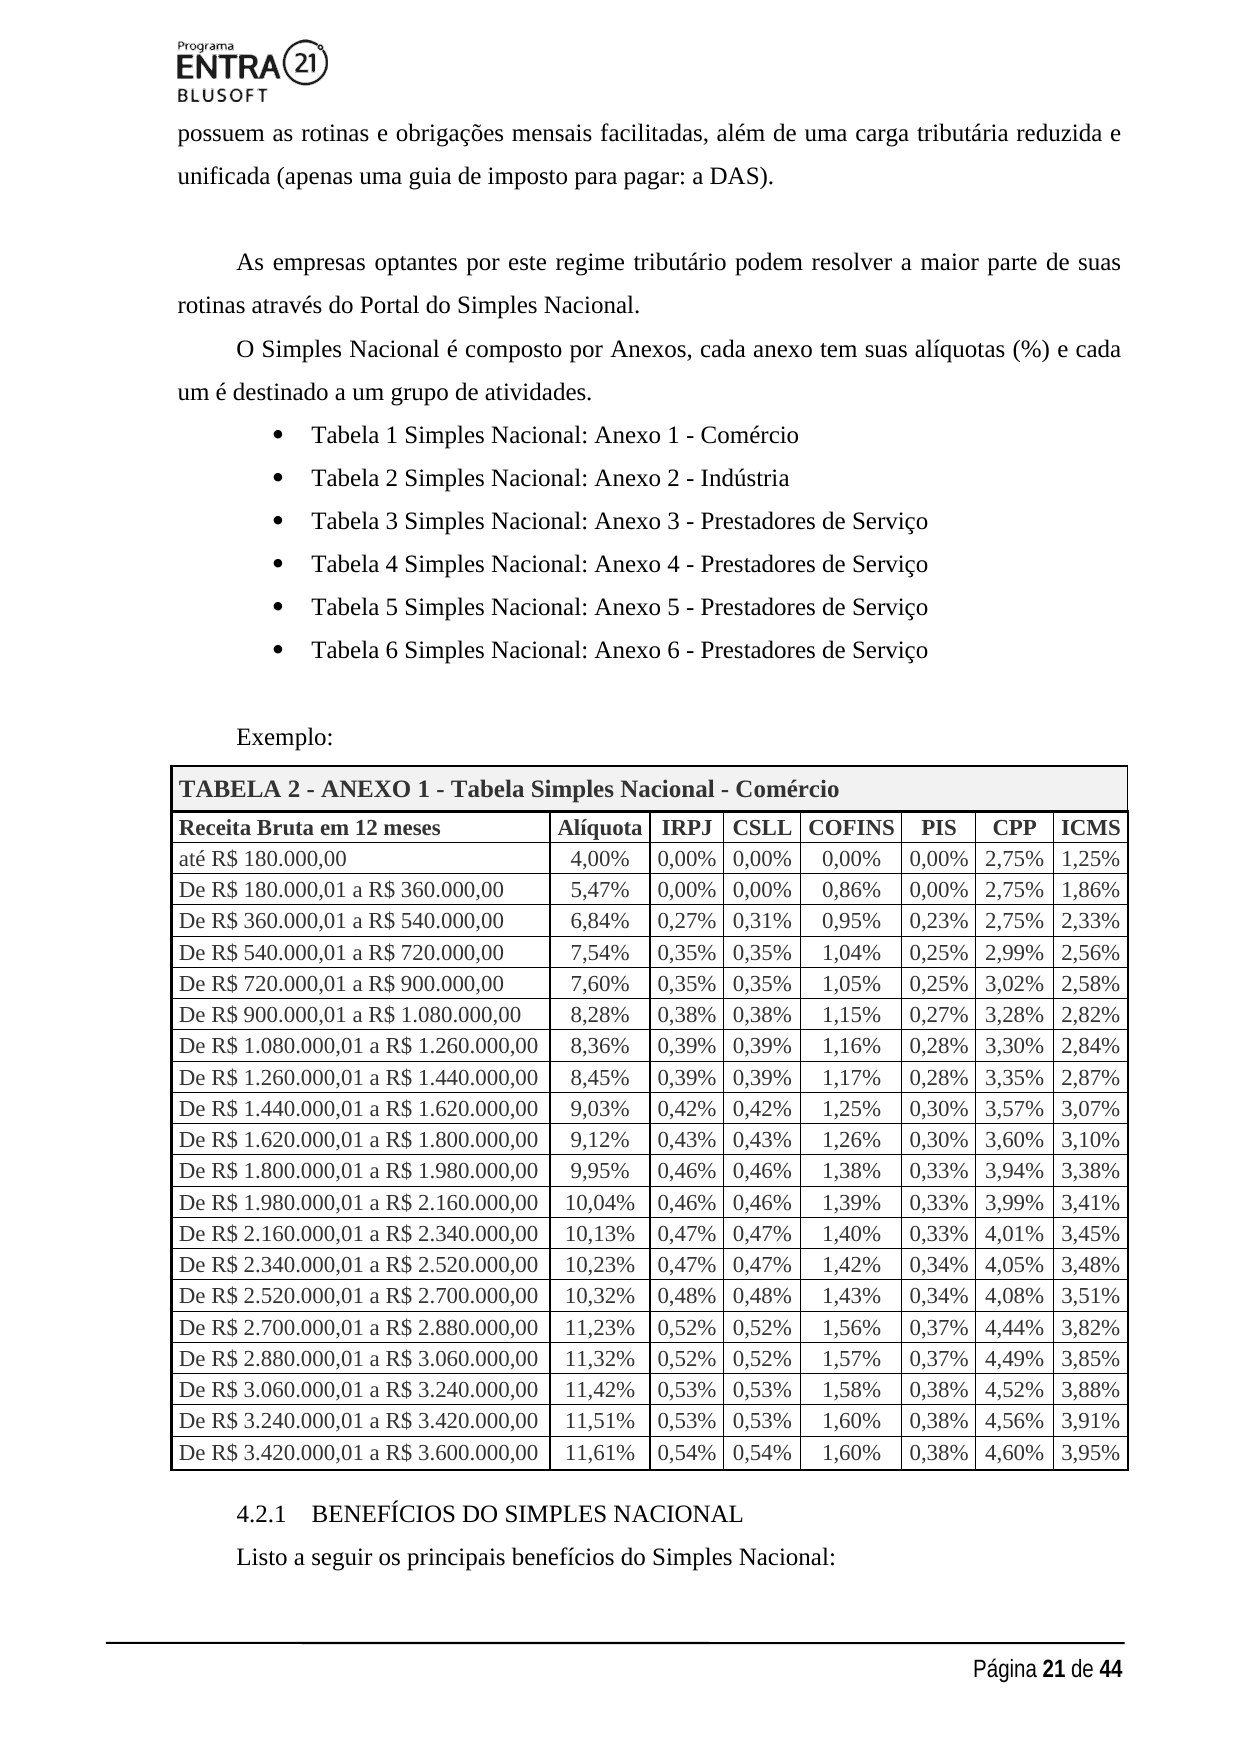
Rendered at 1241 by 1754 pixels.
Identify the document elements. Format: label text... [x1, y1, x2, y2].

table_cell 1,25% [801, 1093, 901, 1123]
table_cell 0,35% [651, 937, 723, 967]
table_cell 0,25% [902, 937, 975, 967]
table_cell De R$ 900.000,01 a R$ 1.080.000,00 [173, 999, 549, 1029]
table_cell CSLL [724, 813, 800, 842]
table_cell 0,00% [902, 874, 975, 904]
table_cell 1,60% [801, 1437, 901, 1468]
table_cell 1,04% [801, 937, 901, 967]
table_cell De R$ 3.240.000,01 a R$ 3.420.000,00 [173, 1405, 549, 1436]
table_cell 0,37% [902, 1312, 975, 1342]
table_cell 3,51% [1054, 1280, 1127, 1311]
table_cell CPP [976, 813, 1053, 842]
table_cell 1,58% [801, 1374, 901, 1404]
table_cell De R$ 540.000,01 a R$ 720.000,00 [173, 937, 549, 967]
table_cell 0,28% [902, 1030, 975, 1061]
table_cell 0,39% [651, 1062, 723, 1092]
table_cell COFINS [801, 813, 901, 842]
table_cell 11,61% [551, 1437, 649, 1468]
table_cell 0,38% [902, 1374, 975, 1404]
table_cell De R$ 1.620.000,01 a R$ 1.800.000,00 [173, 1124, 549, 1154]
table_cell 3,07% [1054, 1093, 1127, 1123]
table_cell De R$ 3.060.000,01 a R$ 3.240.000,00 [173, 1374, 549, 1404]
table_cell De R$ 1.800.000,01 a R$ 1.980.000,00 [173, 1155, 549, 1186]
table_cell 0,34% [902, 1280, 975, 1311]
table_cell 1,17% [801, 1062, 901, 1092]
table_cell 0,28% [902, 1062, 975, 1092]
table_cell 1,25% [1054, 843, 1127, 873]
table_cell 1,39% [801, 1187, 901, 1217]
table_cell 2,56% [1054, 937, 1127, 967]
table_cell 11,23% [551, 1312, 649, 1342]
table_cell 0,25% [902, 968, 975, 998]
list Tabela 1 Simples Nacional: Anexo 1 - Comércio [274, 420, 1122, 449]
table_cell 0,27% [651, 905, 723, 936]
table_cell 2,84% [1054, 1030, 1127, 1061]
table_cell 9,03% [551, 1093, 649, 1123]
table_cell 1,15% [801, 999, 901, 1029]
table_cell 3,99% [976, 1187, 1053, 1217]
table_cell 1,40% [801, 1218, 901, 1248]
list BENEFÍCIOS DO SIMPLES NACIONAL [236, 1499, 1122, 1528]
table_cell Alíquota [551, 813, 649, 842]
table_cell até R$ 180.000,00 [173, 843, 549, 873]
table_cell De R$ 2.880.000,01 a R$ 3.060.000,00 [173, 1343, 549, 1373]
table_cell 3,95% [1054, 1437, 1127, 1468]
table_cell 3,38% [1054, 1155, 1127, 1186]
table_cell ICMS [1054, 813, 1127, 842]
table_cell 1,38% [801, 1155, 901, 1186]
table_cell De R$ 3.420.000,01 a R$ 3.600.000,00 [173, 1437, 549, 1468]
table_cell 3,88% [1054, 1374, 1127, 1404]
table_cell 1,26% [801, 1124, 901, 1154]
table_cell 0,00% [724, 843, 800, 873]
table_cell 0,00% [902, 843, 975, 873]
text Exemplo: [177, 722, 1122, 751]
table_cell De R$ 2.520.000,01 a R$ 2.700.000,00 [173, 1280, 549, 1311]
list Tabela 5 Simples Nacional: Anexo 5 - Prestadores de Serviço [274, 592, 1122, 621]
table_cell 3,82% [1054, 1312, 1127, 1342]
table_cell 0,47% [724, 1249, 800, 1279]
table_cell 4,49% [976, 1343, 1053, 1373]
table_cell 4,52% [976, 1374, 1053, 1404]
table_cell 0,00% [801, 843, 901, 873]
table_cell 9,95% [551, 1155, 649, 1186]
table_cell 2,75% [976, 874, 1053, 904]
table_cell 3,91% [1054, 1405, 1127, 1436]
table_cell De R$ 360.000,01 a R$ 540.000,00 [173, 905, 549, 936]
table_cell 5,47% [551, 874, 649, 904]
table_cell 0,52% [651, 1312, 723, 1342]
table_cell 0,48% [651, 1280, 723, 1311]
table_cell 10,23% [551, 1249, 649, 1279]
table_cell 0,23% [902, 905, 975, 936]
table_cell 4,00% [551, 843, 649, 873]
table_cell 0,30% [902, 1093, 975, 1123]
table_cell 0,35% [724, 937, 800, 967]
table_cell 0,31% [724, 905, 800, 936]
table_cell Receita Bruta em 12 meses [173, 813, 549, 842]
table_cell 0,37% [902, 1343, 975, 1373]
table_cell 0,38% [902, 1405, 975, 1436]
table_cell 3,57% [976, 1093, 1053, 1123]
table_cell 0,95% [801, 905, 901, 936]
table_cell 0,47% [724, 1218, 800, 1248]
table_cell 0,53% [724, 1374, 800, 1404]
table_cell 0,43% [724, 1124, 800, 1154]
table_cell 0,38% [651, 999, 723, 1029]
table_cell 3,02% [976, 968, 1053, 998]
table_cell De R$ 1.980.000,01 a R$ 2.160.000,00 [173, 1187, 549, 1217]
table_cell 2,58% [1054, 968, 1127, 998]
table_cell 0,33% [902, 1155, 975, 1186]
table_cell 0,46% [724, 1155, 800, 1186]
list Tabela 3 Simples Nacional: Anexo 3 - Prestadores de Serviço [274, 506, 1122, 535]
table_cell 0,00% [651, 874, 723, 904]
table_cell 3,48% [1054, 1249, 1127, 1279]
table_cell 0,35% [651, 968, 723, 998]
table_cell 0,34% [902, 1249, 975, 1279]
table_cell 4,01% [976, 1218, 1053, 1248]
text O Simples Nacional é composto por Anexos, cada anexo tem suas alíquotas (%) e cada um é destinado a um grupo de atividades. [177, 334, 1122, 406]
table_cell 0,47% [651, 1218, 723, 1248]
table_cell 1,42% [801, 1249, 901, 1279]
table_cell PIS [902, 813, 975, 842]
table_cell 1,43% [801, 1280, 901, 1311]
table_cell 3,35% [976, 1062, 1053, 1092]
table_cell 7,60% [551, 968, 649, 998]
table_cell 0,46% [651, 1155, 723, 1186]
table_cell 3,45% [1054, 1218, 1127, 1248]
table_cell IRPJ [651, 813, 723, 842]
table_cell De R$ 1.440.000,01 a R$ 1.620.000,00 [173, 1093, 549, 1123]
table_cell 0,46% [724, 1187, 800, 1217]
list Tabela 4 Simples Nacional: Anexo 4 - Prestadores de Serviço [274, 549, 1122, 578]
table_cell 0,52% [651, 1343, 723, 1373]
table_cell 1,16% [801, 1030, 901, 1061]
table_cell De R$ 1.080.000,01 a R$ 1.260.000,00 [173, 1030, 549, 1061]
table_cell 2,87% [1054, 1062, 1127, 1092]
list Tabela 2 Simples Nacional: Anexo 2 - Indústria [274, 463, 1122, 492]
table_cell 0,86% [801, 874, 901, 904]
table_header TABELA 2 - ANEXO 1 - Tabela Simples Nacional - Comércio [173, 767, 1127, 810]
table_cell 0,48% [724, 1280, 800, 1311]
table_cell 0,54% [724, 1437, 800, 1468]
table_cell 0,54% [651, 1437, 723, 1468]
table_cell 0,35% [724, 968, 800, 998]
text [177, 118, 1122, 190]
table_cell De R$ 180.000,01 a R$ 360.000,00 [173, 874, 549, 904]
table_cell 8,45% [551, 1062, 649, 1092]
table_cell 0,46% [651, 1187, 723, 1217]
table_cell De R$ 2.700.000,01 a R$ 2.880.000,00 [173, 1312, 549, 1342]
table_cell 3,85% [1054, 1343, 1127, 1373]
table_cell 0,00% [651, 843, 723, 873]
table_cell 1,86% [1054, 874, 1127, 904]
table_cell 3,94% [976, 1155, 1053, 1186]
table_cell 2,33% [1054, 905, 1127, 936]
table_cell 2,82% [1054, 999, 1127, 1029]
table_cell 3,30% [976, 1030, 1053, 1061]
table_cell 7,54% [551, 937, 649, 967]
table_cell 0,53% [724, 1405, 800, 1436]
table_cell 10,32% [551, 1280, 649, 1311]
table_cell 11,32% [551, 1343, 649, 1373]
table_cell 0,38% [724, 999, 800, 1029]
table_cell 1,60% [801, 1405, 901, 1436]
table_cell 9,12% [551, 1124, 649, 1154]
table_cell De R$ 2.160.000,01 a R$ 2.340.000,00 [173, 1218, 549, 1248]
table_cell 4,44% [976, 1312, 1053, 1342]
table_cell 0,00% [724, 874, 800, 904]
table_cell 1,05% [801, 968, 901, 998]
table_cell 2,75% [976, 905, 1053, 936]
table_cell 8,28% [551, 999, 649, 1029]
table_cell 0,38% [902, 1437, 975, 1468]
table_cell 0,39% [724, 1062, 800, 1092]
table_cell 0,52% [724, 1343, 800, 1373]
table_cell 0,33% [902, 1187, 975, 1217]
table_cell 4,56% [976, 1405, 1053, 1436]
table_cell 0,33% [902, 1218, 975, 1248]
table_cell 1,56% [801, 1312, 901, 1342]
table_cell 0,39% [651, 1030, 723, 1061]
table_cell 0,53% [651, 1405, 723, 1436]
table_cell 0,39% [724, 1030, 800, 1061]
table_cell 11,42% [551, 1374, 649, 1404]
list Tabela 6 Simples Nacional: Anexo 6 - Prestadores de Serviço [274, 636, 1122, 664]
table_cell 10,13% [551, 1218, 649, 1248]
table_cell 3,41% [1054, 1187, 1127, 1217]
table_cell 3,60% [976, 1124, 1053, 1154]
table_cell 0,52% [724, 1312, 800, 1342]
table_cell 6,84% [551, 905, 649, 936]
table_cell 3,10% [1054, 1124, 1127, 1154]
table_cell 8,36% [551, 1030, 649, 1061]
table_cell 0,43% [651, 1124, 723, 1154]
table_cell 1,57% [801, 1343, 901, 1373]
table_cell 0,42% [724, 1093, 800, 1123]
text Listo a seguir os principais benefícios do Simples Nacional: [177, 1542, 1122, 1571]
table_cell De R$ 720.000,01 a R$ 900.000,00 [173, 968, 549, 998]
table_cell 11,51% [551, 1405, 649, 1436]
table_cell De R$ 1.260.000,01 a R$ 1.440.000,00 [173, 1062, 549, 1092]
table_cell 10,04% [551, 1187, 649, 1217]
text As empresas optantes por este regime tributário podem resolver a maior parte de suas rotinas através do Portal do Simples Nacional. [177, 247, 1122, 319]
table_cell 0,42% [651, 1093, 723, 1123]
table_cell 2,99% [976, 937, 1053, 967]
table_cell De R$ 2.340.000,01 a R$ 2.520.000,00 [173, 1249, 549, 1279]
table_cell 0,47% [651, 1249, 723, 1279]
table_cell 4,05% [976, 1249, 1053, 1279]
table_cell 4,60% [976, 1437, 1053, 1468]
table_cell 0,53% [651, 1374, 723, 1404]
table_cell 0,27% [902, 999, 975, 1029]
table_cell 0,30% [902, 1124, 975, 1154]
table_cell 3,28% [976, 999, 1053, 1029]
table_cell 4,08% [976, 1280, 1053, 1311]
table_cell 2,75% [976, 843, 1053, 873]
